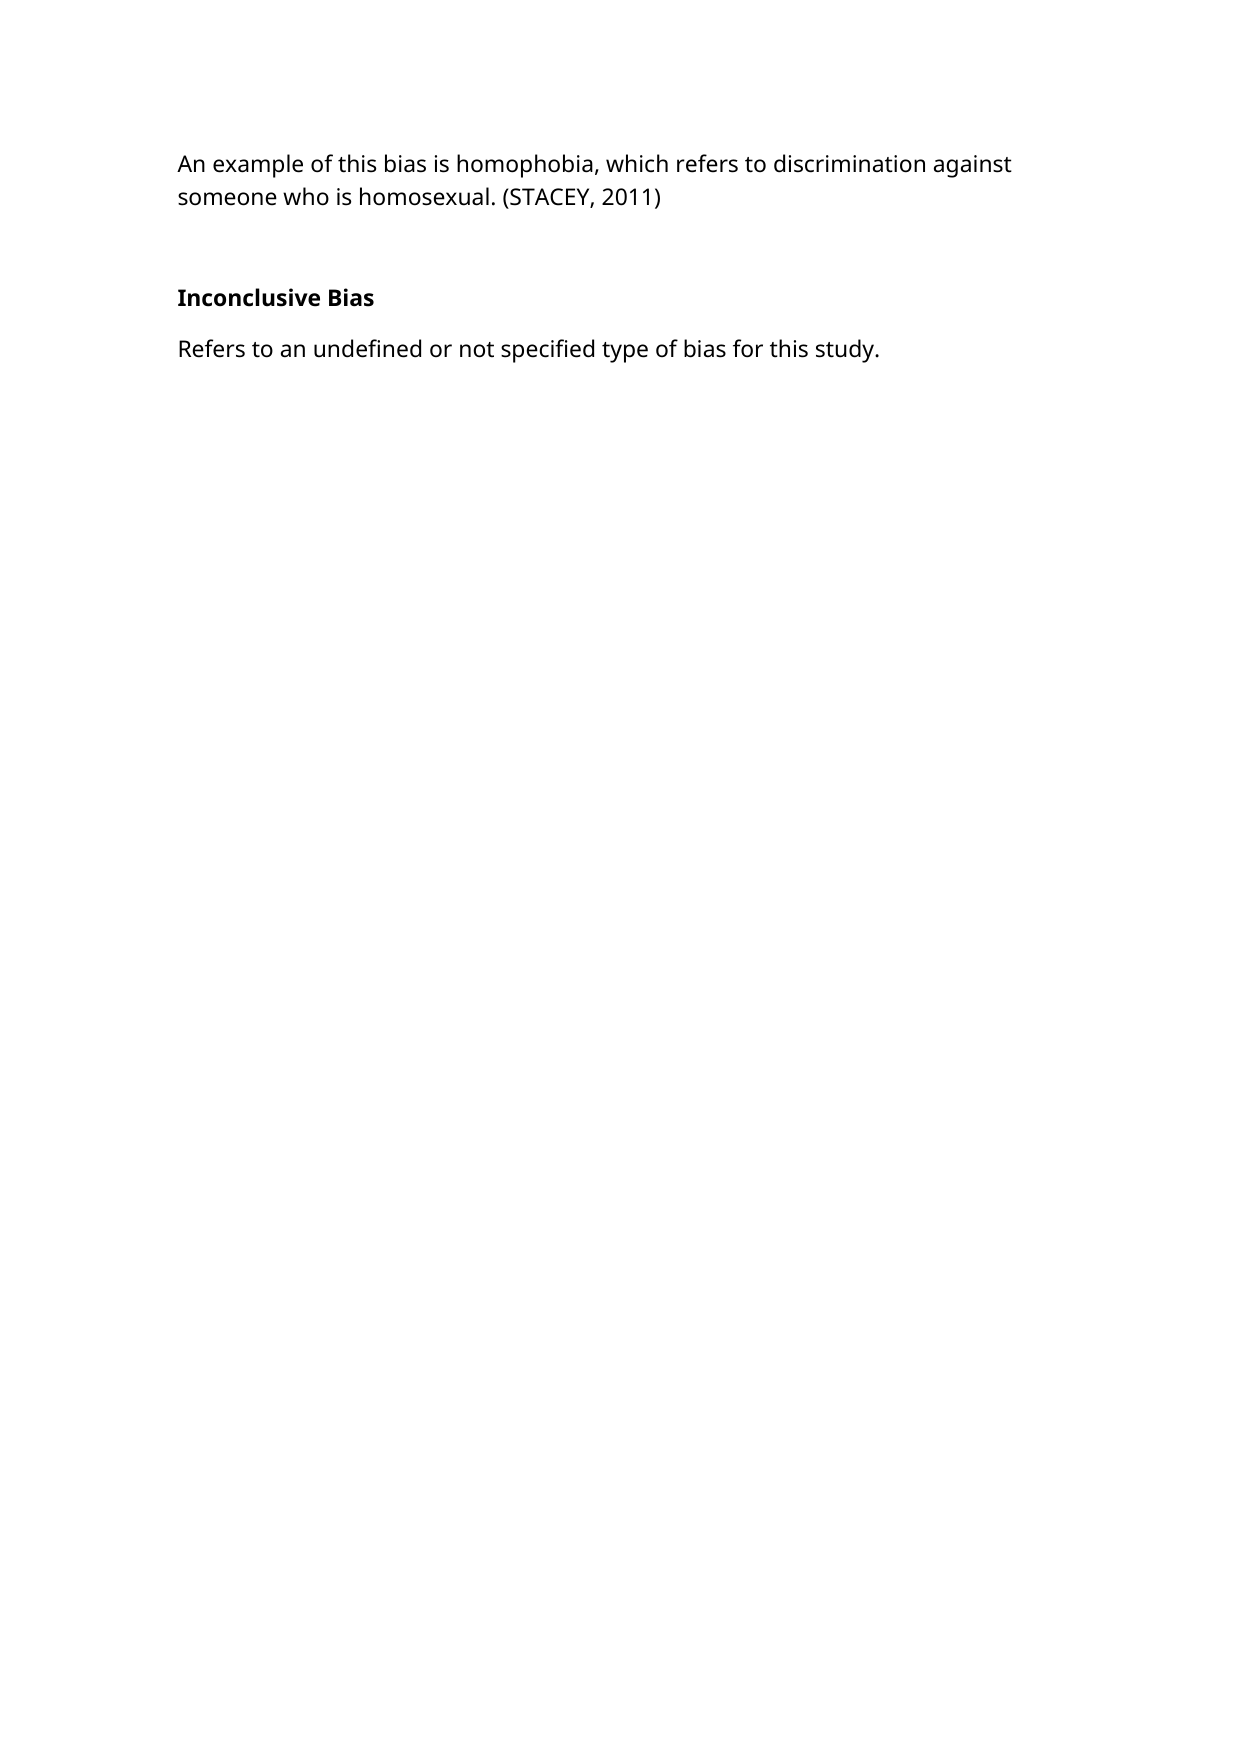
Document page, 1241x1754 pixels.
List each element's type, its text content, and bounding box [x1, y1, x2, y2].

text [177, 148, 1063, 213]
text Refers to an undefined or not specified type of bias for this study. [177, 333, 1063, 364]
text Inconclusive Bias [177, 282, 1063, 313]
